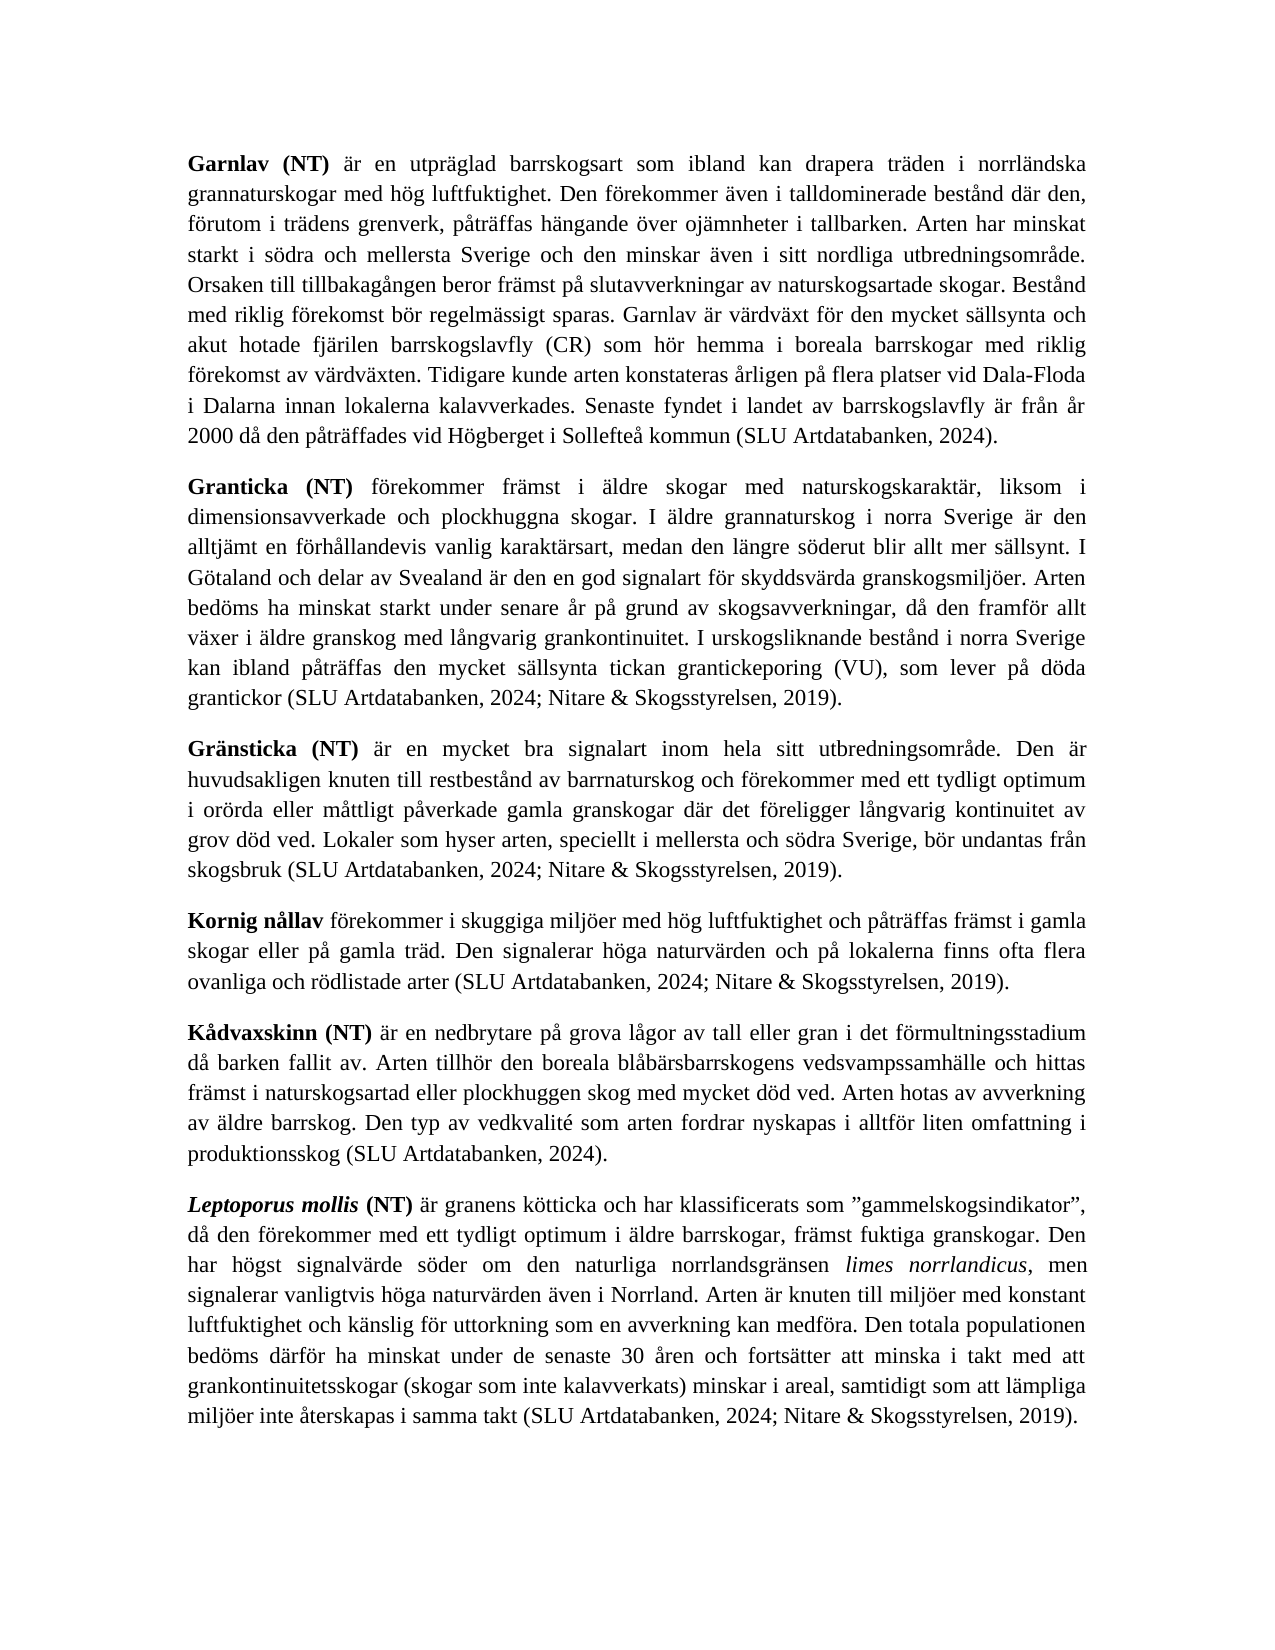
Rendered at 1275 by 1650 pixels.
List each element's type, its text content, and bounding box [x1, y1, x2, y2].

text Granticka (NT) förekommer främst i äldre skogar med naturskogskaraktär, liksom i dimensionsavverkade och plockhuggna skogar. I äldre grannaturskog i norra Sverige är den alltjämt en förhållandevis vanlig karaktärsart, medan den längre söderut blir allt mer sällsynt. I Götaland och delar av Svealand är den en god signalart för skyddsvärda granskogsmiljöer. Arten bedöms ha minskat starkt under senare år på grund av skogsavverkningar, då den framför allt växer i äldre granskog med långvarig grankontinuitet. I urskogsliknande bestånd i norra Sverige kan ibland påträffas den mycket sällsynta tickan grantickeporing (VU), som lever på döda grantickor (SLU Artdatabanken, 2024; Nitare & Skogsstyrelsen, 2019). [187, 473, 1087, 711]
text Leptoporus mollis (NT) är granens kötticka och har klassificerats som ”gammelskogsindikator”, då den förekommer med ett tydligt optimum i äldre barrskogar, främst fuktiga granskogar. Den har högst signalvärde söder om den naturliga norrlandsgränsen limes norrlandicus, men signalerar vanligtvis höga naturvärden även i Norrland. Arten är knuten till miljöer med konstant luftfuktighet och känslig för uttorkning som en avverkning kan medföra. Den totala populationen bedöms därför ha minskat under de senaste 30 åren och fortsätter att minska i takt med att grankontinuitetsskogar (skogar som inte kalavverkats) minskar i areal, samtidigt som att lämpliga miljöer inte återskapas i samma takt (SLU Artdatabanken, 2024; Nitare & Skogsstyrelsen, 2019). [187, 1191, 1087, 1428]
text Garnlav (NT) är en utpräglad barrskogsart som ibland kan drapera träden i norrländska grannaturskogar med hög luftfuktighet. Den förekommer även i talldominerade bestånd där den, förutom i trädens grenverk, påträffas hängande över ojämnheter i tallbarken. Arten har minskat starkt i södra och mellersta Sverige och den minskar även i sitt nordliga utbredningsområde. Orsaken till tillbakagången beror främst på slutavverkningar av naturskogsartade skogar. Bestånd med riklig förekomst bör regelmässigt sparas. Garnlav är värdväxt för den mycket sällsynta och akut hotade fjärilen barrskogslavfly (CR) som hör hemma i boreala barrskogar med riklig förekomst av värdväxten. Tidigare kunde arten konstateras årligen på flera platser vid Dala-Floda i Dalarna innan lokalerna kalavverkades. Senaste fyndet i landet av barrskogslavfly är från år 2000 då den påträffades vid Högberget i Sollefteå kommun (SLU Artdatabanken, 2024). [187, 150, 1087, 448]
text Kornig nållav förekommer i skuggiga miljöer med hög luftfuktighet och påträffas främst i gamla skogar eller på gamla träd. Den signalerar höga naturvärden och på lokalerna finns ofta flera ovanliga och rödlistade arter (SLU Artdatabanken, 2024; Nitare & Skogsstyrelsen, 2019). [187, 907, 1087, 994]
text Kådvaxskinn (NT) är en nedbrytare på grova lågor av tall eller gran i det förmultningsstadium då barken fallit av. Arten tillhör den boreala blåbärsbarrskogens vedsvampssamhälle och hittas främst i naturskogsartad eller plockhuggen skog med mycket död ved. Arten hotas av avverkning av äldre barrskog. Den typ av vedkvalité som arten fordrar nyskapas i alltför liten omfattning i produktionsskog (SLU Artdatabanken, 2024). [187, 1019, 1087, 1166]
text Gränsticka (NT) är en mycket bra signalart inom hela sitt utbredningsområde. Den är huvudsakligen knuten till restbestånd av barrnaturskog och förekommer med ett tydligt optimum i orörda eller måttligt påverkade gamla granskogar där det föreligger långvarig kontinuitet av grov död ved. Lokaler som hyser arten, speciellt i mellersta och södra Sverige, bör undantas från skogsbruk (SLU Artdatabanken, 2024; Nitare & Skogsstyrelsen, 2019). [187, 735, 1087, 883]
